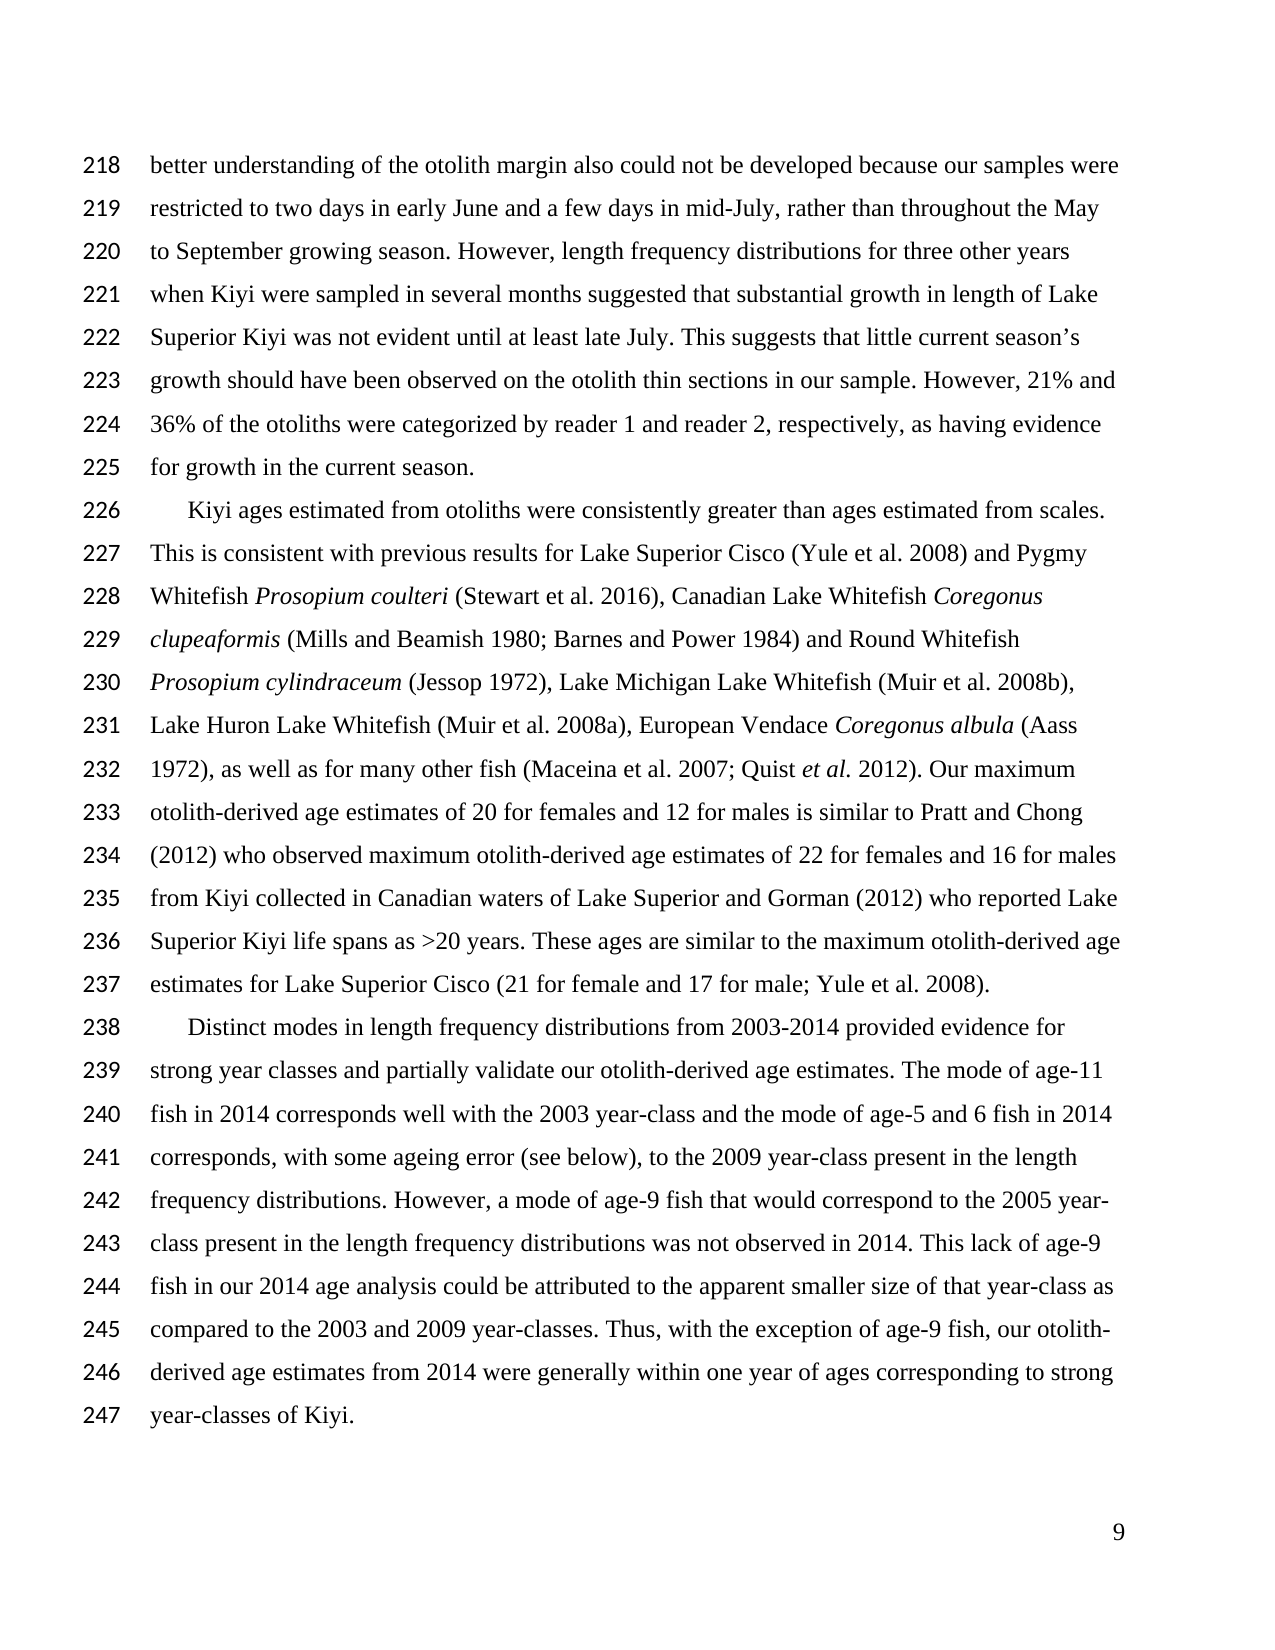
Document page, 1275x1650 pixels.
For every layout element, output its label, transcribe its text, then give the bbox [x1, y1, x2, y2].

text Kiyi ages estimated from otoliths were consistently greater than ages estimated from scales. This is consistent with previous results for Lake Superior Cisco (Yule et al. 2008) and Pygmy Whitefish Prosopium coulteri (Stewart et al. 2016), Canadian Lake Whitefish Coregonus clupeaformis (Mills and Beamish 1980; Barnes and Power 1984) and Round Whitefish Prosopium cylindraceum (Jessop 1972), Lake Michigan Lake Whitefish (Muir et al. 2008b), Lake Huron Lake Whitefish (Muir et al. 2008a), European Vendace Coregonus albula (Aass 1972), as well as for many other fish (Maceina et al. 2007; Quist et al. 2012). Our maximum otolith-derived age estimates of 20 for females and 12 for males is similar to Pratt and Chong (2012) who observed maximum otolith-derived age estimates of 22 for females and 16 for males from Kiyi collected in Canadian waters of Lake Superior and Gorman (2012) who reported Lake Superior Kiyi life spans as >20 years. These ages are similar to the maximum otolith-derived age estimates for Lake Superior Cisco (21 for female and 17 for male; Yule et al. 2008). [150, 495, 1125, 998]
text Distinct modes in length frequency distributions from 2003-2014 provided evidence for strong year classes and partially validate our otolith-derived age estimates. The mode of age-11 fish in 2014 corresponds well with the 2003 year-class and the mode of age-5 and 6 fish in 2014 corresponds, with some ageing error (see below), to the 2009 year-class present in the length frequency distributions. However, a mode of age-9 fish that would correspond to the 2005 year-class present in the length frequency distributions was not observed in 2014. This lack of age-9 fish in our 2014 age analysis could be attributed to the apparent smaller size of that year-class as compared to the 2003 and 2009 year-classes. Thus, with the exception of age-9 fish, our otolith-derived age estimates from 2014 were generally within one year of ages corresponding to strong year-classes of Kiyi. [150, 1012, 1125, 1429]
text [150, 150, 1125, 481]
